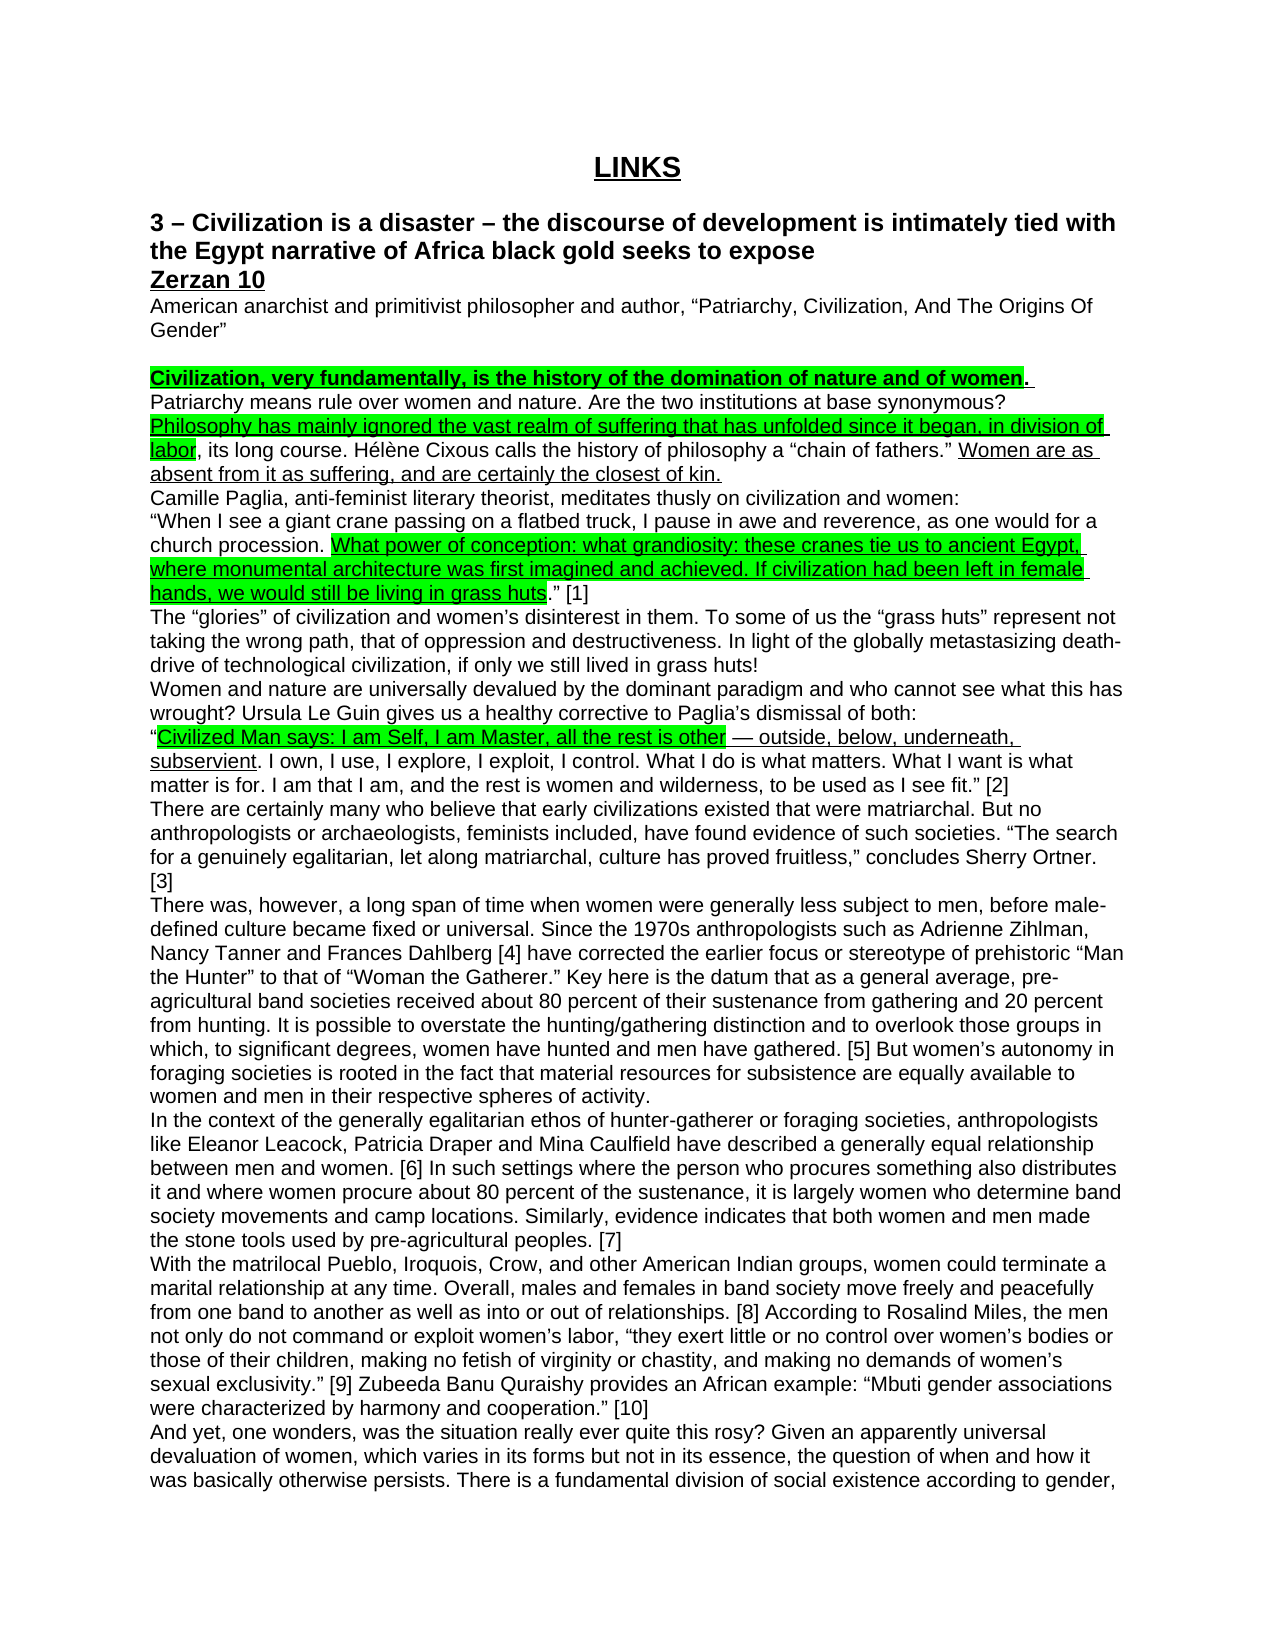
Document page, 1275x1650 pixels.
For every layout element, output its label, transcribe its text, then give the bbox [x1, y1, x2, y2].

text American anarchist and primitivist philosopher and author, “Patriarchy, Civilization, And The Origins Of Gender” [150, 294, 1125, 342]
text Women and nature are universally devalued by the dominant paradigm and who cannot see what this has wrought? Ursula Le Guin gives us a healthy corrective to Paglia’s dismissal of both: [150, 677, 1125, 725]
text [150, 1420, 1125, 1492]
subtitle links [150, 150, 1125, 183]
text There was, however, a long span of time when women were generally less subject to men, before male-defined culture became fixed or universal. Since the 1970s anthropologists such as Adrienne Zihlman, Nancy Tanner and Frances Dahlberg [4] have corrected the earlier focus or stereotype of prehistoric “Man the Hunter” to that of “Woman the Gatherer.” Key here is the datum that as a general average, pre-agricultural band societies received about 80 percent of their sustenance from gathering and 20 percent from hunting. It is possible to overstate the hunting/gathering distinction and to overlook those groups in which, to significant degrees, women have hunted and men have gathered. [5] But women’s autonomy in foraging societies is rooted in the fact that material resources for subsistence are equally available to women and men in their respective spheres of activity. [150, 893, 1125, 1108]
text “Civilized Man says: I am Self, I am Master, all the rest is other — outside, below, underneath, subservient. I own, I use, I explore, I exploit, I control. What I do is what matters. What I want is what matter is for. I am that I am, and the rest is women and wilderness, to be used as I see fit.” [2] [150, 725, 1125, 797]
text The “glories” of civilization and women’s disinterest in them. To some of us the “grass huts” represent not taking the wrong path, that of oppression and destructiveness. In light of the globally metastasizing death-drive of technological civilization, if only we still lived in grass huts! [150, 605, 1125, 677]
text In the context of the generally egalitarian ethos of hunter-gatherer or foraging societies, anthropologists like Eleanor Leacock, Patricia Draper and Mina Caulfield have described a generally equal relationship between men and women. [6] In such settings where the person who procures something also distributes it and where women procure about 80 percent of the sustenance, it is largely women who determine band society movements and camp locations. Similarly, evidence indicates that both women and men made the stone tools used by pre-agricultural peoples. [7] [150, 1108, 1125, 1252]
text Philosophy has mainly ignored the vast realm of suffering that has unfolded since it began, in division of labor, its long course. Hélène Cixous calls the history of philosophy a “chain of fathers.” Women are as absent from it as suffering, and are certainly the closest of kin. [150, 413, 1125, 485]
text There are certainly many who believe that early civilizations existed that were matriarchal. But no anthropologists or archaeologists, feminists included, have found evidence of such societies. “The search for a genuinely egalitarian, let along matriarchal, culture has proved fruitless,” concludes Sherry Ortner. [3] [150, 797, 1125, 893]
text Civilization, very fundamentally, is the history of the domination of nature and of women. Patriarchy means rule over women and nature. Are the two institutions at base synonymous? [150, 366, 1125, 413]
text Zerzan 10 [150, 265, 1125, 294]
subtitle 3 – Civilization is a disaster – the discourse of development is intimately tied with the Egypt narrative of Africa black gold seeks to expose [150, 207, 1125, 265]
text Camille Paglia, anti-feminist literary theorist, meditates thusly on civilization and women: [150, 485, 1125, 509]
text With the matrilocal Pueblo, Iroquois, Crow, and other American Indian groups, women could terminate a marital relationship at any time. Overall, males and females in band society move freely and peacefully from one band to another as well as into or out of relationships. [8] According to Rosalind Miles, the men not only do not command or exploit women’s labor, “they exert little or no control over women’s bodies or those of their children, making no fetish of virginity or chastity, and making no demands of women’s sexual exclusivity.” [9] Zubeeda Banu Quraishy provides an African example: “Mbuti gender associations were characterized by harmony and cooperation.” [10] [150, 1252, 1125, 1420]
text “When I see a giant crane passing on a flatbed truck, I pause in awe and reverence, as one would for a church procession. What power of conception: what grandiosity: these cranes tie us to ancient Egypt, where monumental architecture was first imagined and achieved. If civilization had been left in female hands, we would still be living in grass huts.” [1] [150, 509, 1125, 605]
